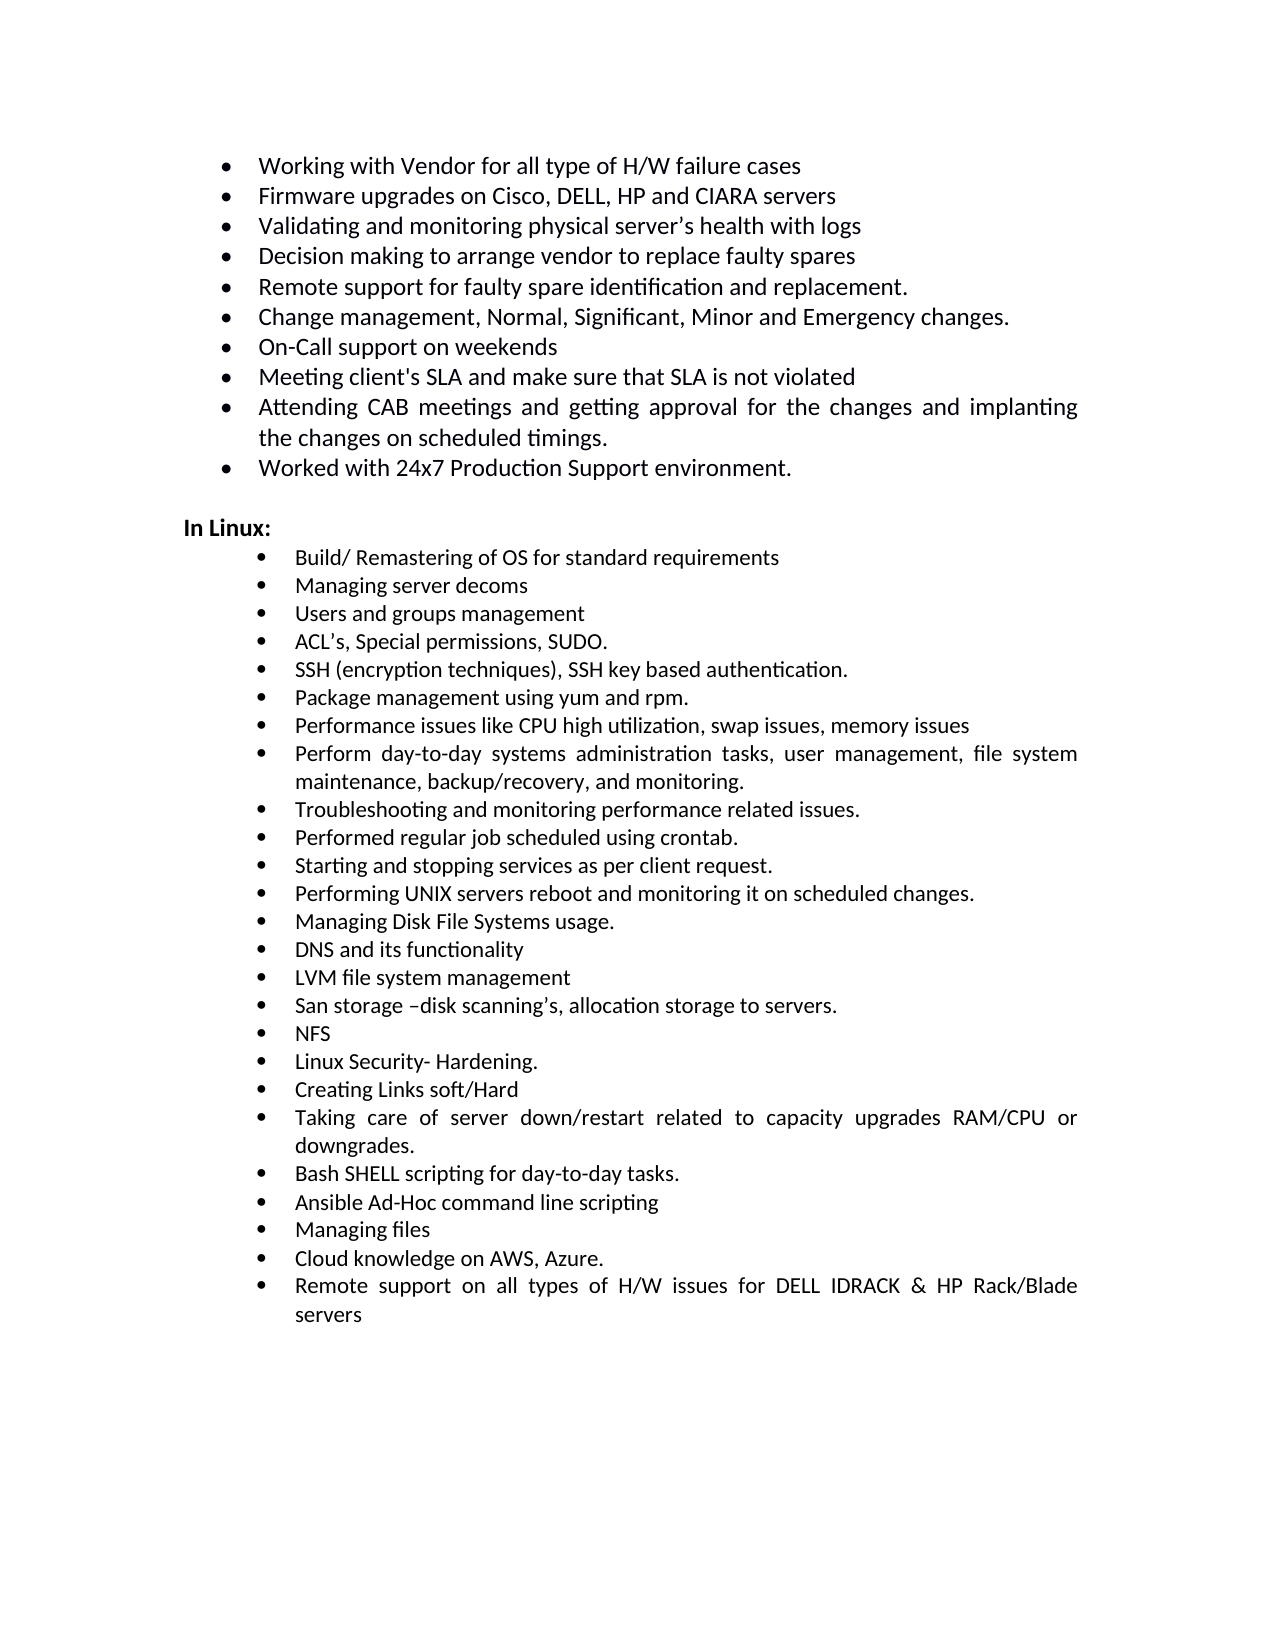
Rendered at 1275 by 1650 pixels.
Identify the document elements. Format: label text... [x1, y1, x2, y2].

list Remote support for faulty spare identification and replacement. [220, 271, 1079, 301]
list Performed regular job scheduled using crontab. [257, 823, 1079, 851]
list Package management using yum and rpm. [257, 683, 1079, 711]
list Linux Security- Hardening. [257, 1047, 1079, 1076]
list LVM file system management [257, 963, 1079, 991]
list Meeting client's SLA and make sure that SLA is not violated [220, 361, 1079, 392]
list ACL’s, Special permissions, SUDO. [257, 627, 1079, 655]
list Users and groups management [257, 599, 1079, 627]
list Validating and monitoring physical server’s health with logs [220, 210, 1079, 241]
text In Linux: [183, 513, 1079, 543]
list Managing server decoms [257, 571, 1079, 599]
list Starting and stopping services as per client request. [257, 851, 1079, 879]
list Working with Vendor for all type of H/W failure cases [220, 150, 1079, 180]
list Bash SHELL scripting for day-to-day tasks. [257, 1159, 1079, 1188]
list Taking care of server down/restart related to capacity upgrades RAM/CPU or downgrades. [257, 1103, 1079, 1159]
list NFS [257, 1019, 1079, 1047]
list Managing files [257, 1216, 1079, 1244]
list Perform day-to-day systems administration tasks, user management, file system maintenance, backup/recovery, and monitoring. [257, 739, 1079, 795]
list Decision making to arrange vendor to replace faulty spares [220, 241, 1079, 271]
list Worked with 24x7 Production Support environment. [220, 452, 1079, 482]
list Managing Disk File Systems usage. [257, 907, 1079, 935]
list Performing UNIX servers reboot and monitoring it on scheduled changes. [257, 879, 1079, 907]
list Cloud knowledge on AWS, Azure. [257, 1244, 1079, 1272]
list Ansible Ad-Hoc command line scripting [257, 1188, 1079, 1216]
list Attending CAB meetings and getting approval for the changes and implanting the changes on scheduled timings. [220, 392, 1079, 452]
list Firmware upgrades on Cisco, DELL, HP and CIARA servers [220, 180, 1079, 210]
list On-Call support on weekends [220, 331, 1079, 361]
list San storage –disk scanning’s, allocation storage to servers. [257, 991, 1079, 1019]
list SSH (encryption techniques), SSH key based authentication. [257, 655, 1079, 683]
list Build/ Remastering of OS for standard requirements [257, 543, 1079, 571]
list Change management, Normal, Significant, Minor and Emergency changes. [220, 301, 1079, 331]
list DNS and its functionality [257, 935, 1079, 963]
list Creating Links soft/Hard [257, 1076, 1079, 1103]
list Remote support on all types of H/W issues for DELL IDRACK & HP Rack/Blade servers [257, 1272, 1079, 1328]
list Troubleshooting and monitoring performance related issues. [257, 795, 1079, 823]
list Performance issues like CPU high utilization, swap issues, memory issues [257, 711, 1079, 739]
